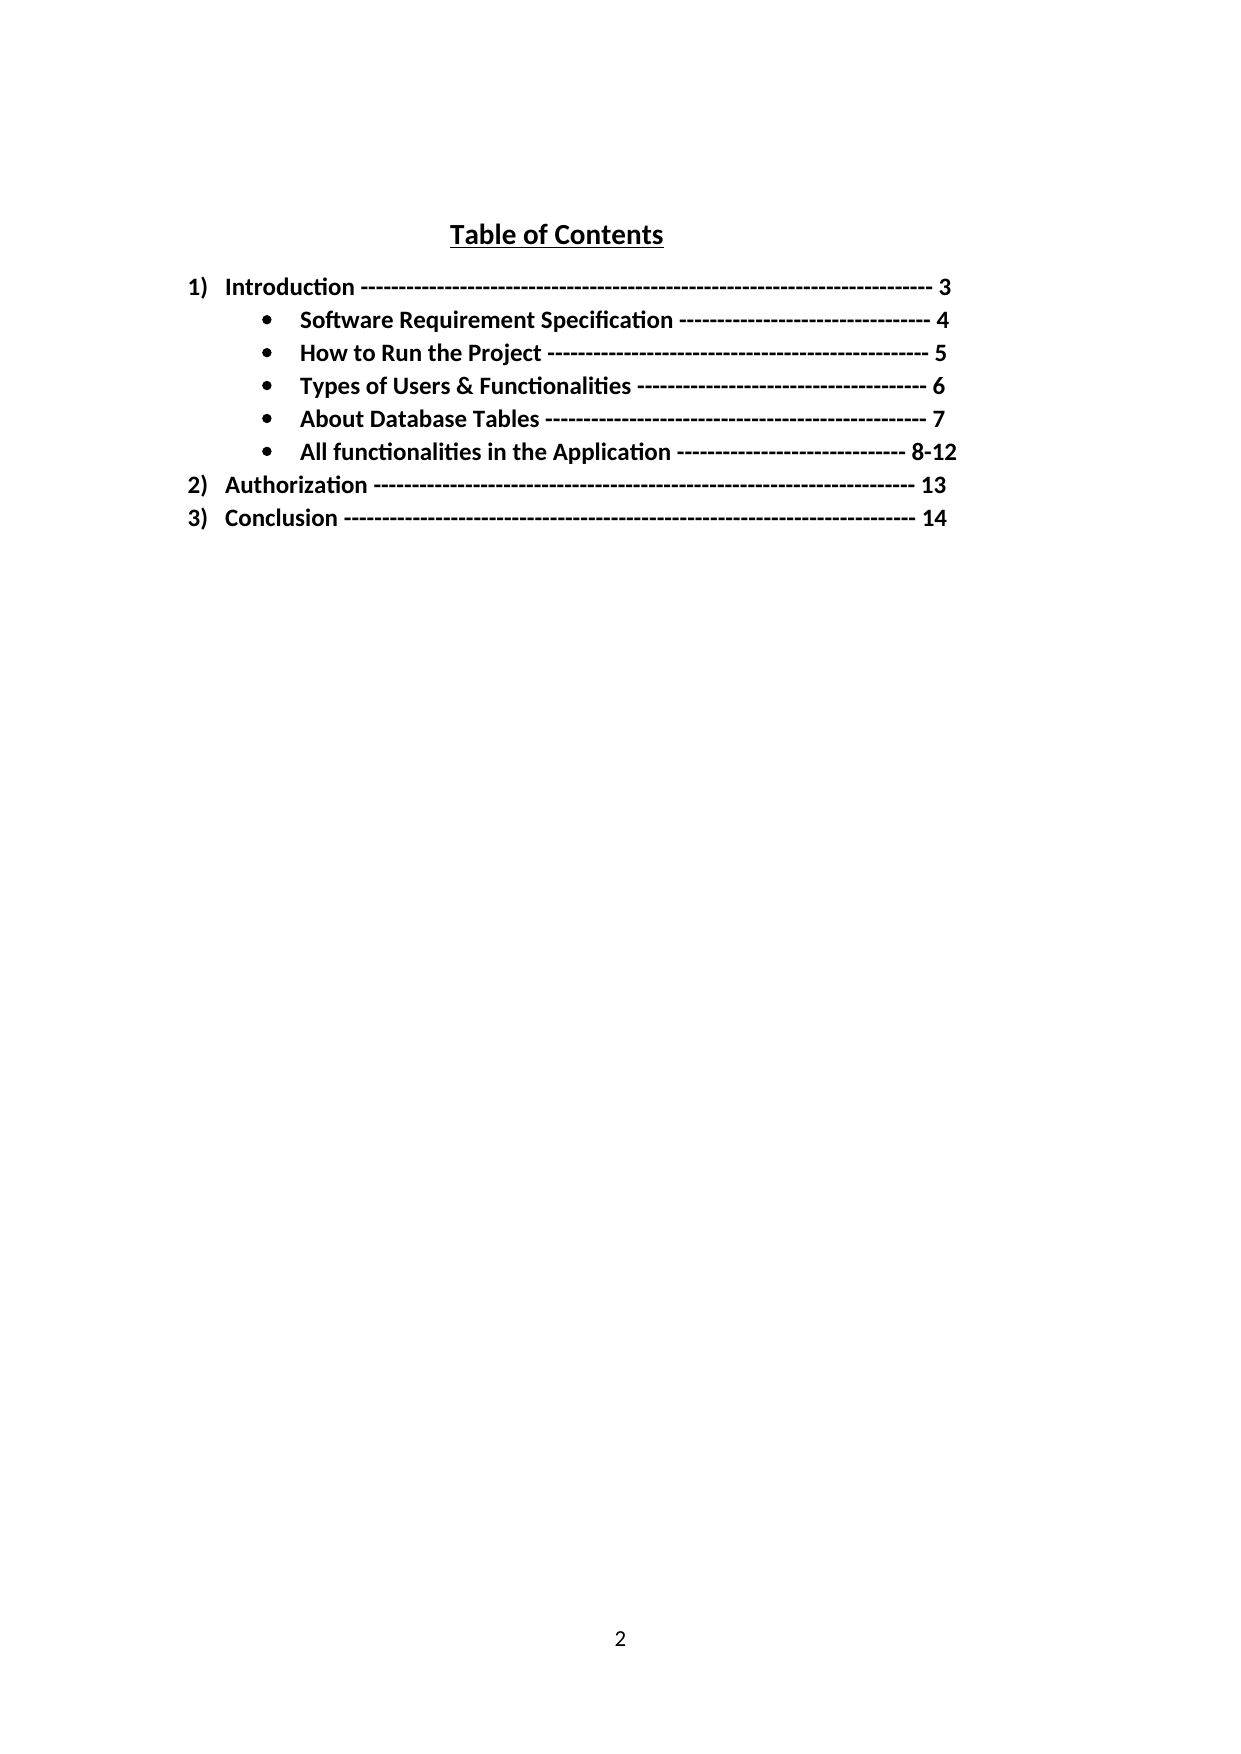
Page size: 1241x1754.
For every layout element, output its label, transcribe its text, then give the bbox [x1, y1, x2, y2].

list Conclusion --------------------------------------------------------------------------- 14 [187, 502, 1090, 532]
list Types of Users & Functionalities -------------------------------------- 6 [262, 370, 1090, 401]
list About Database Tables -------------------------------------------------- 7 [262, 403, 1090, 433]
list Introduction --------------------------------------------------------------------------- 3 [187, 271, 1090, 302]
list All functionalities in the Application ------------------------------ 8-12 [262, 436, 1090, 466]
list Authorization ----------------------------------------------------------------------- 13 [187, 469, 1090, 499]
list How to Run the Project -------------------------------------------------- 5 [262, 337, 1090, 368]
text Table of Contents [375, 216, 1090, 252]
list Software Requirement Specification --------------------------------- 4 [262, 304, 1090, 335]
